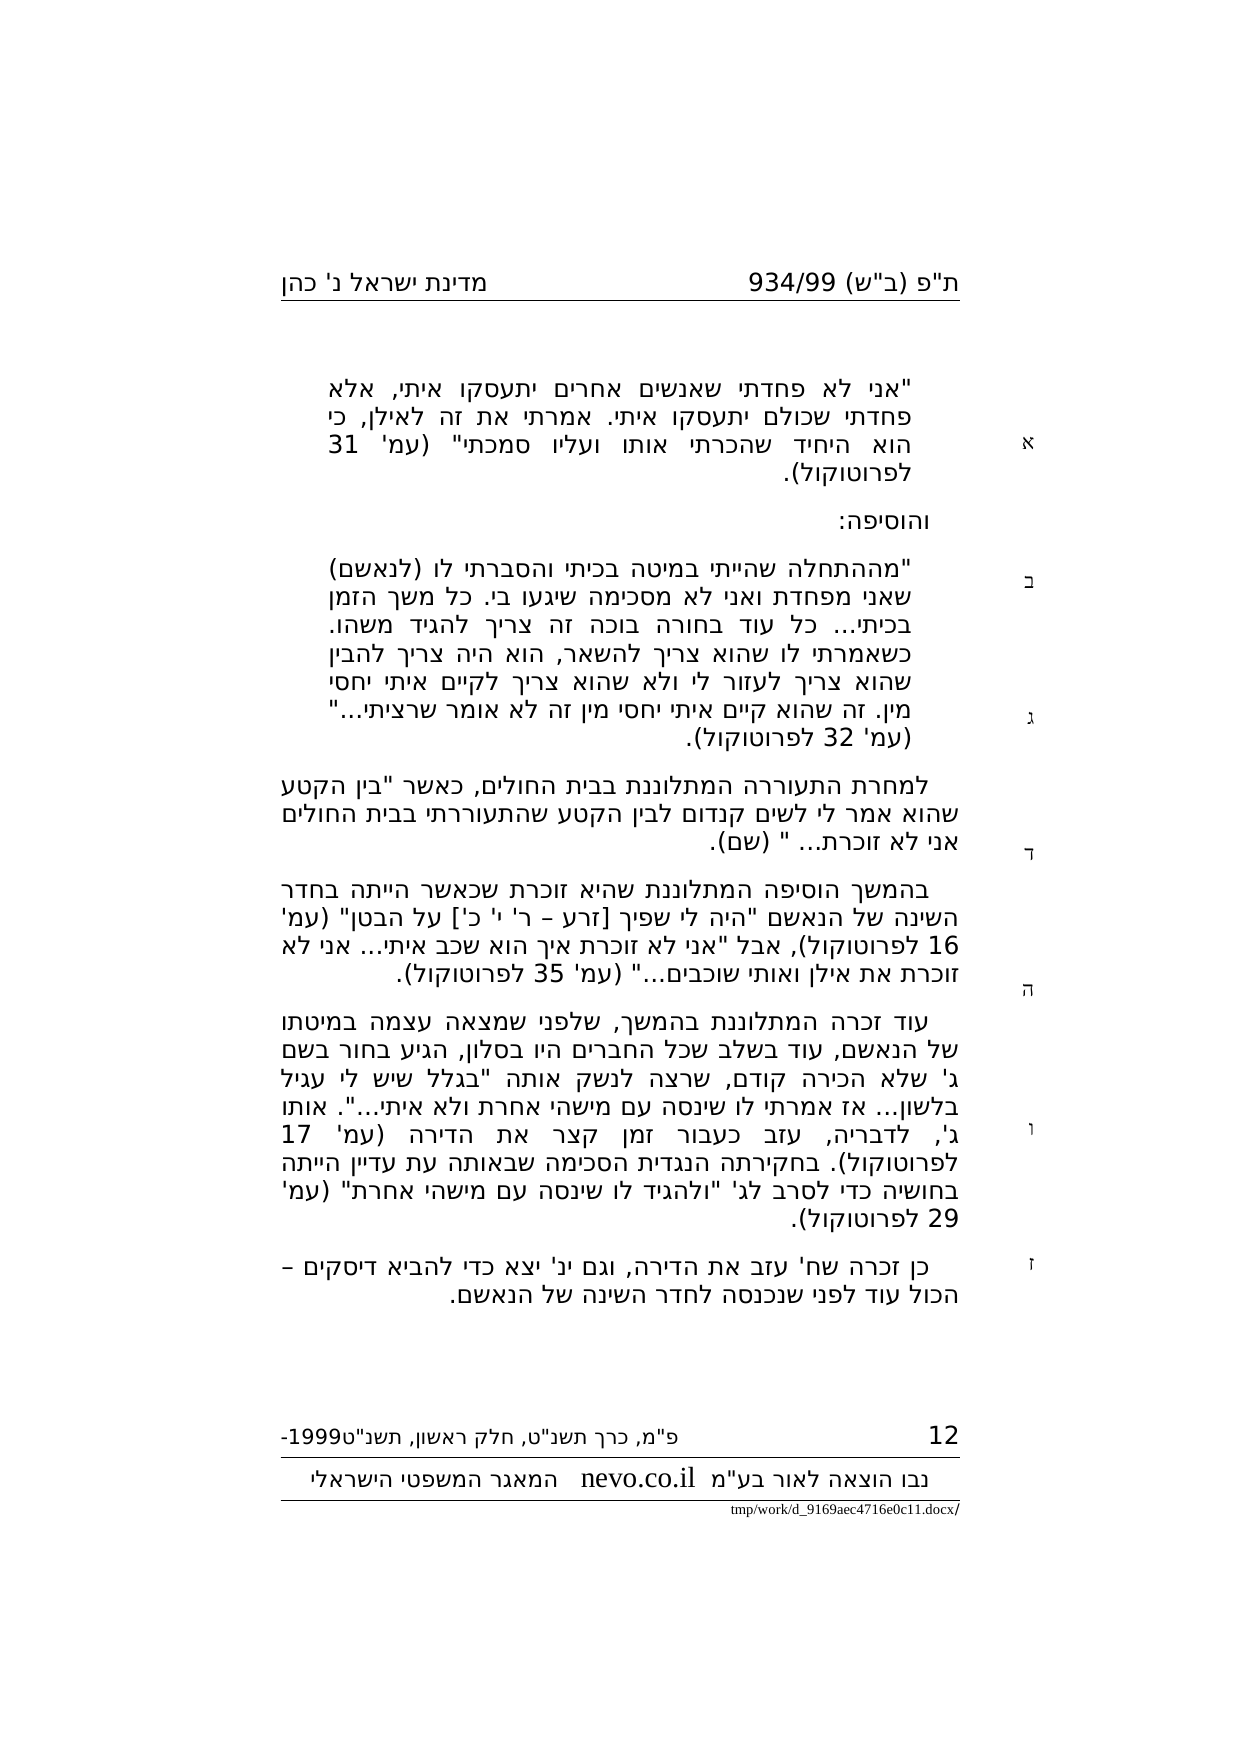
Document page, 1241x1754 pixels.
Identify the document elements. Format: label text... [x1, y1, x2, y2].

text בהמשך הוסיפה המתלוננת שהיא זוכרת שכאשר הייתה בחדר השינה של הנאשם "היה לי שפיך [זרע – ר' י' כ'] על הבטן" (עמ' 16 לפרוטוקול), אבל "אני לא זוכרת איך הוא שכב איתי... אני לא זוכרת את אילן ואותי שוכבים..." (עמ' 35 לפרוטוקול). [281, 876, 960, 988]
text למחרת התעוררה המתלוננת בבית החולים, כאשר "בין הקטע שהוא אמר לי לשים קנדום לבין הקטע שהתעוררתי בבית החולים אני לא זוכרת... " (שם). [281, 772, 960, 856]
text והוסיפה: [281, 507, 960, 535]
text "אני לא פחדתי שאנשים אחרים יתעסקו איתי, אלא פחדתי שכולם יתעסקו איתי. אמרתי את זה לאילן, כי הוא היחיד שהכרתי אותו ועליו סמכתי" (עמ' 31 לפרוטוקול). [328, 375, 912, 487]
text עוד זכרה המתלוננת בהמשך, שלפני שמצאה עצמה במיטתו של הנאשם, עוד בשלב שכל החברים היו בסלון, הגיע בחור בשם ג' שלא הכירה קודם, שרצה לנשק אותה "בגלל שיש לי עגיל בלשון... אז אמרתי לו שינסה עם מישהי אחרת ולא איתי...". אותו ג', לדבריה, עזב כעבור זמן קצר את הדירה (עמ' 17 לפרוטוקול). בחקירתה הנגדית הסכימה שבאותה עת עדיין הייתה בחושיה כדי לסרב לג' "ולהגיד לו שינסה עם מישהי אחרת" (עמ' 29 לפרוטוקול). [281, 1008, 960, 1233]
text כן זכרה שח' עזב את הדירה, וגם ינ' יצא כדי להביא דיסקים – הכול עוד לפני שנכנסה לחדר השינה של הנאשם. [281, 1253, 960, 1309]
text "מההתחלה שהייתי במיטה בכיתי והסברתי לו (לנאשם) שאני מפחדת ואני לא מסכימה שיגעו בי. כל משך הזמן בכיתי... כל עוד בחורה בוכה זה צריך להגיד משהו. כשאמרתי לו שהוא צריך להשאר, הוא היה צריך להבין שהוא צריך לעזור לי ולא שהוא צריך לקיים איתי יחסי מין. זה שהוא קיים איתי יחסי מין זה לא אומר שרציתי..." (עמ' 32 לפרוטוקול). [328, 555, 912, 752]
